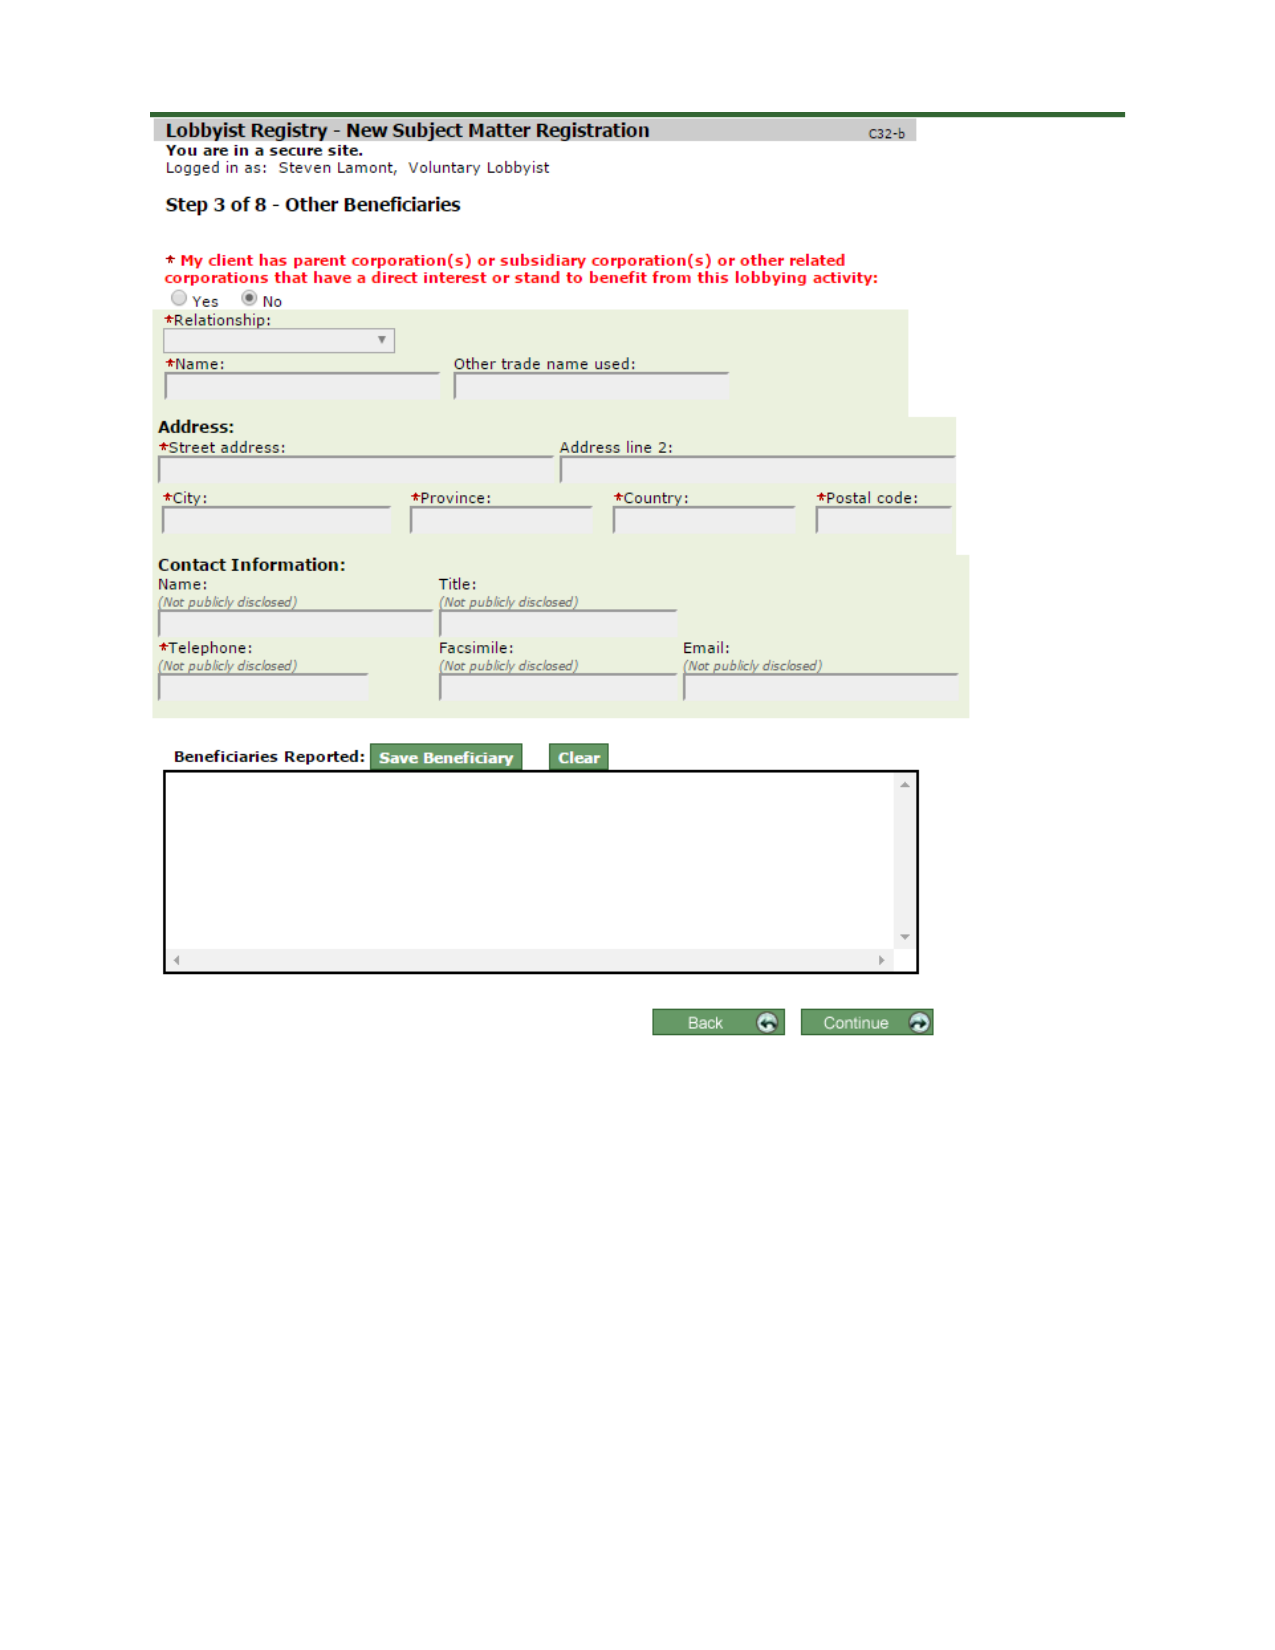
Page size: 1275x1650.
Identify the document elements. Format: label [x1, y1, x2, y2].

picture [150, 112, 1125, 1046]
